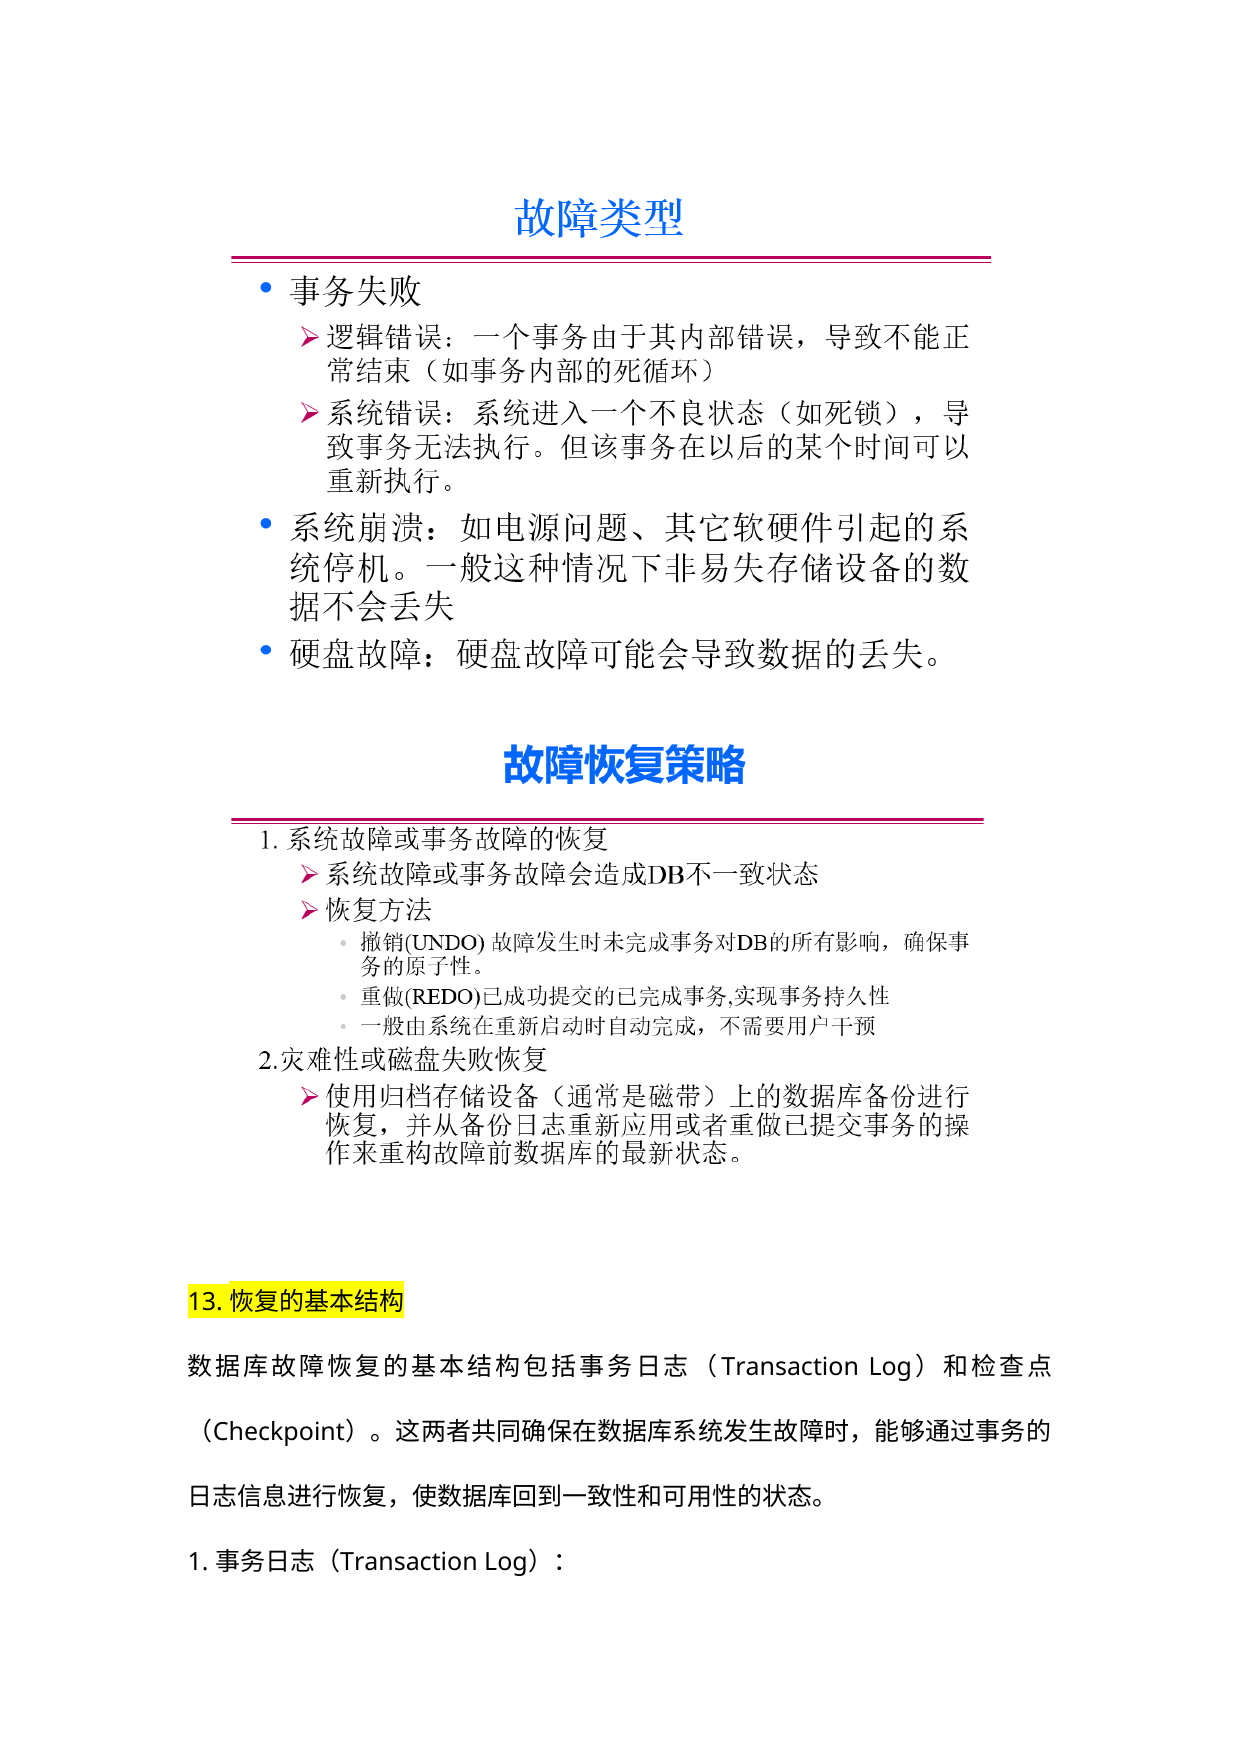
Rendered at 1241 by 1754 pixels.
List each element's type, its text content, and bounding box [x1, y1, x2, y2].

picture [231, 714, 984, 1188]
picture [231, 162, 992, 693]
list 恢复的基本结构 [187, 1267, 1053, 1332]
text 数据库故障恢复的基本结构包括事务日志（Transaction Log）和检查点（Checkpoint）。这两者共同确保在数据库系统发生故障时，能够通过事务的日志信息进行恢复，使数据库回到一致性和可用性的状态。 [187, 1332, 1053, 1527]
text 1. 事务日志（Transaction Log）： [187, 1527, 1053, 1592]
